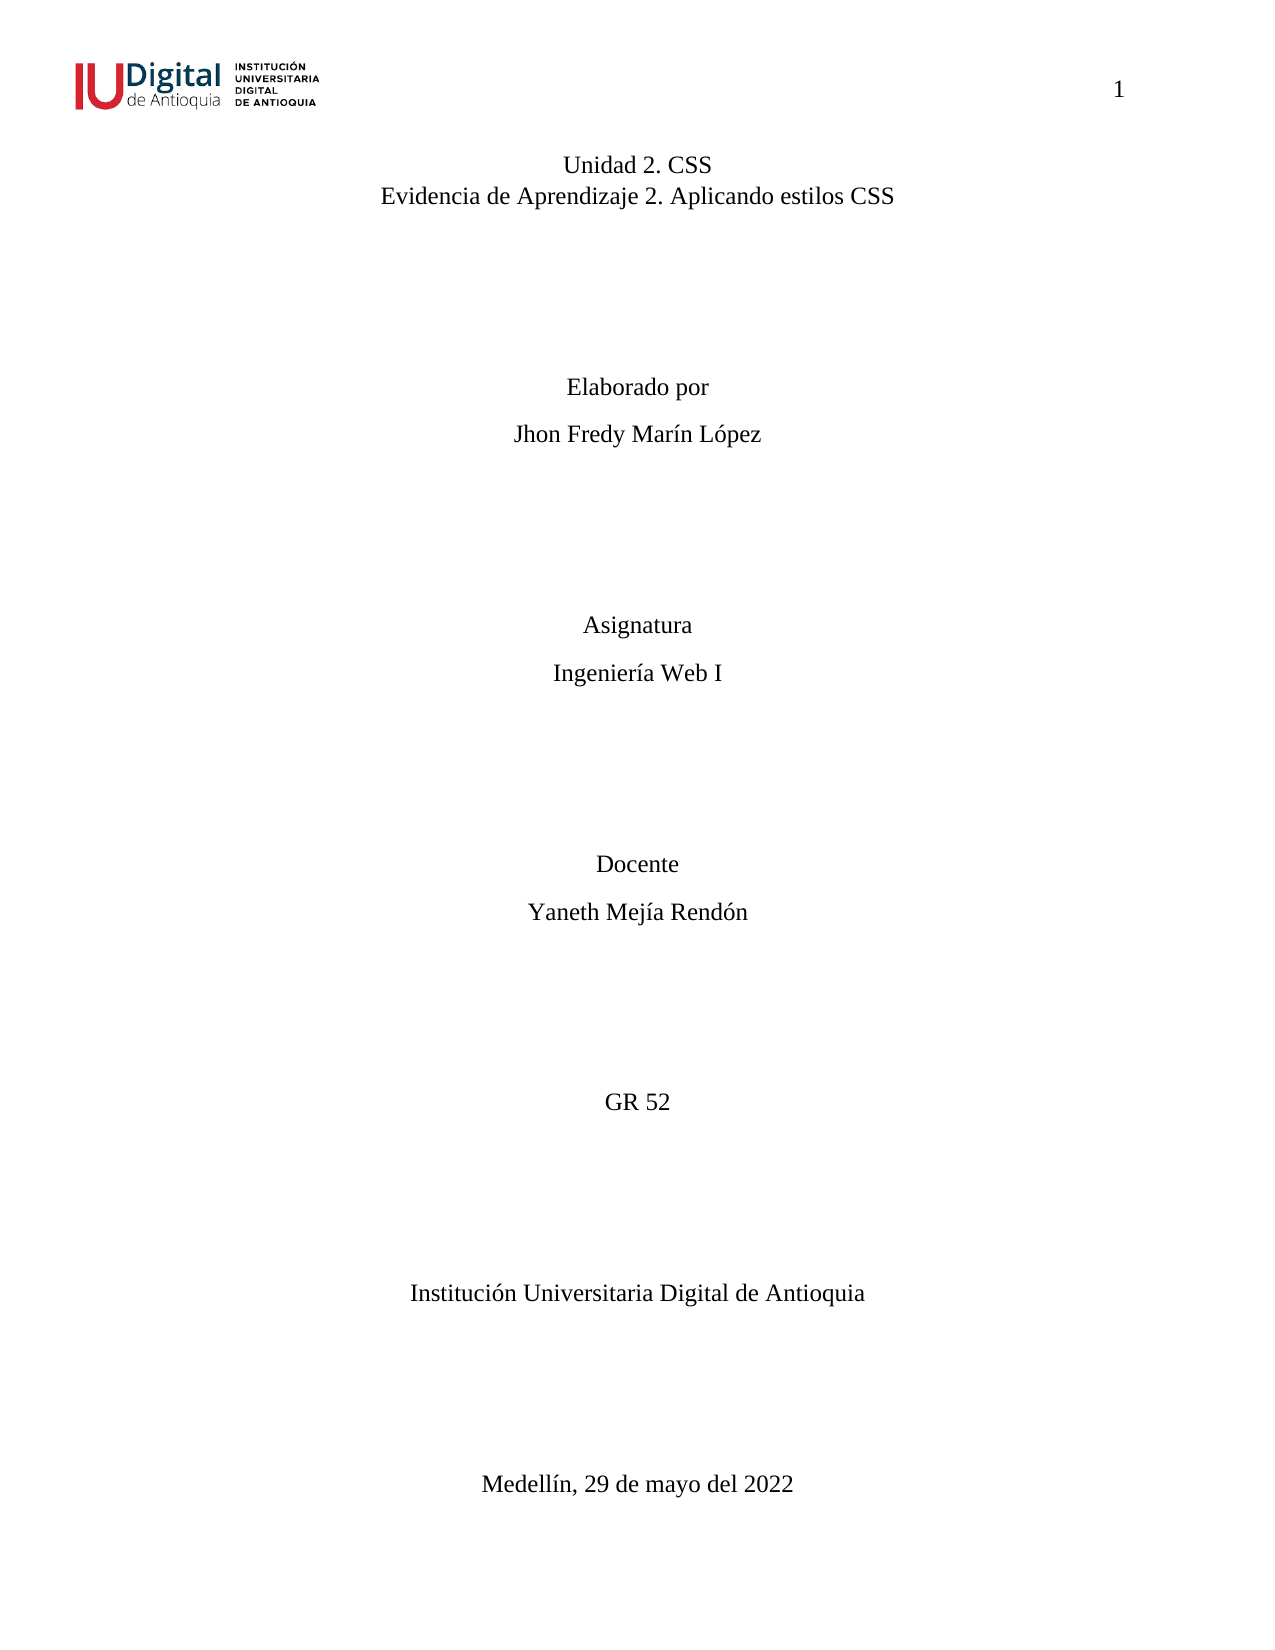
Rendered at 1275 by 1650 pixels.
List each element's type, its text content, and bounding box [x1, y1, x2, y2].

text Elaborado por [150, 372, 1125, 401]
text Ingeniería Web I [150, 658, 1125, 687]
text Docente [150, 849, 1125, 878]
text GR 52 [150, 1087, 1125, 1116]
picture [61, 45, 332, 124]
text Unidad 2. CSS Evidencia de Aprendizaje 2. Aplicando estilos CSS [150, 150, 1125, 210]
text Medellín, 29 de mayo del 2022 [150, 1469, 1125, 1498]
text Yaneth Mejía Rendón [150, 897, 1125, 925]
text Jhon Fredy Marín López [150, 419, 1125, 448]
text Institución Universitaria Digital de Antioquia [150, 1278, 1125, 1307]
text Asignatura [150, 610, 1125, 639]
